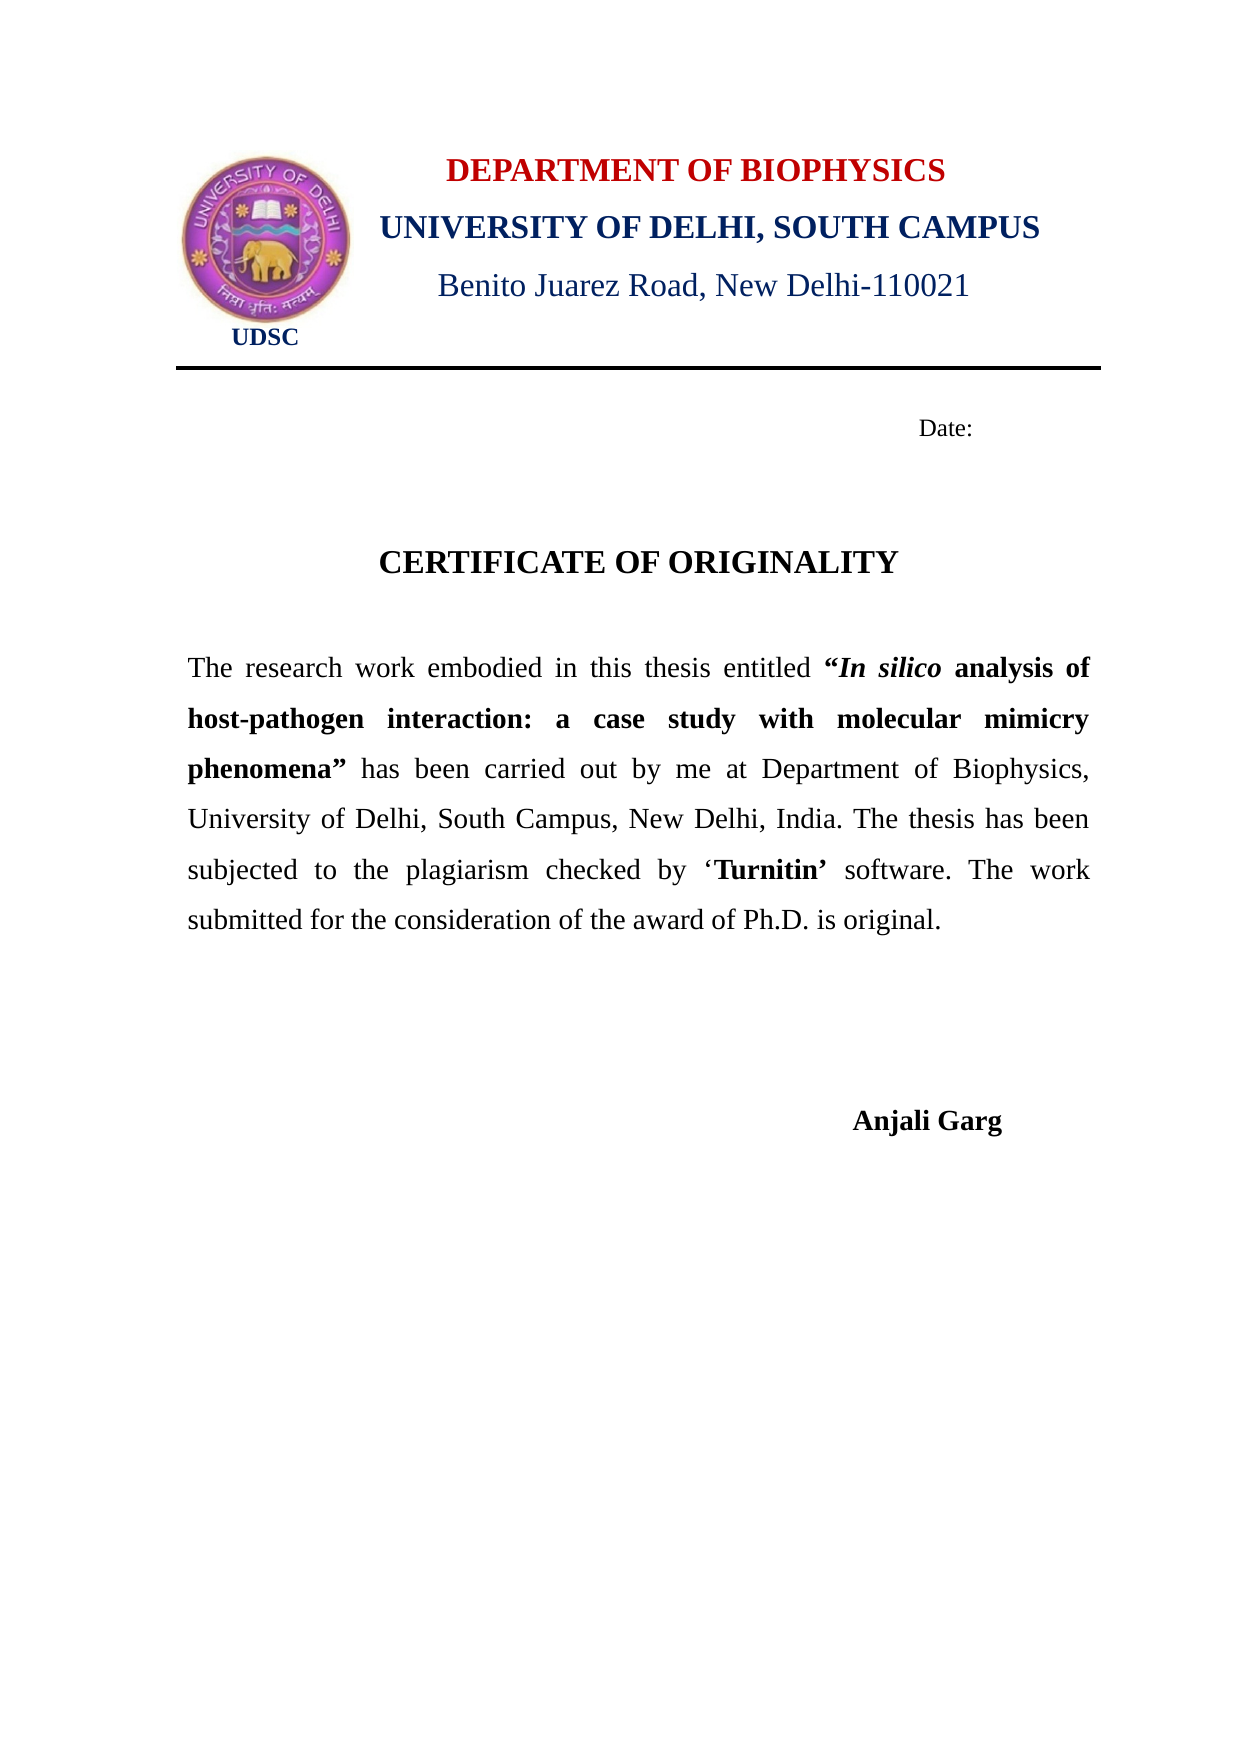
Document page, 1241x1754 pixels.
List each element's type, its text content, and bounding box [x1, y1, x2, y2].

text Date: [919, 413, 1090, 442]
text Anjali Garg [187, 1103, 1090, 1137]
table_header DEPARTMENT OF BIOPHYSICS UNIVERSITY OF DELHI, SOUTH CAMPUS Benito Juarez Road, New Delhi-110021 UDSC [176, 150, 1101, 366]
text The research work embodied in this thesis entitled “In silico analysis of host-pathogen interaction: a case study with molecular mimicry phenomena” has been carried out by me at Department of Biophysics, University of Delhi, South Campus, New Delhi, India. The thesis has been subjected to the plagiarism checked by ‘Turnitin’ software. The work submitted for the consideration of the award of Ph.D. is original. [187, 651, 1090, 936]
text CERTIFICATE OF ORIGINALITY [187, 543, 1090, 581]
